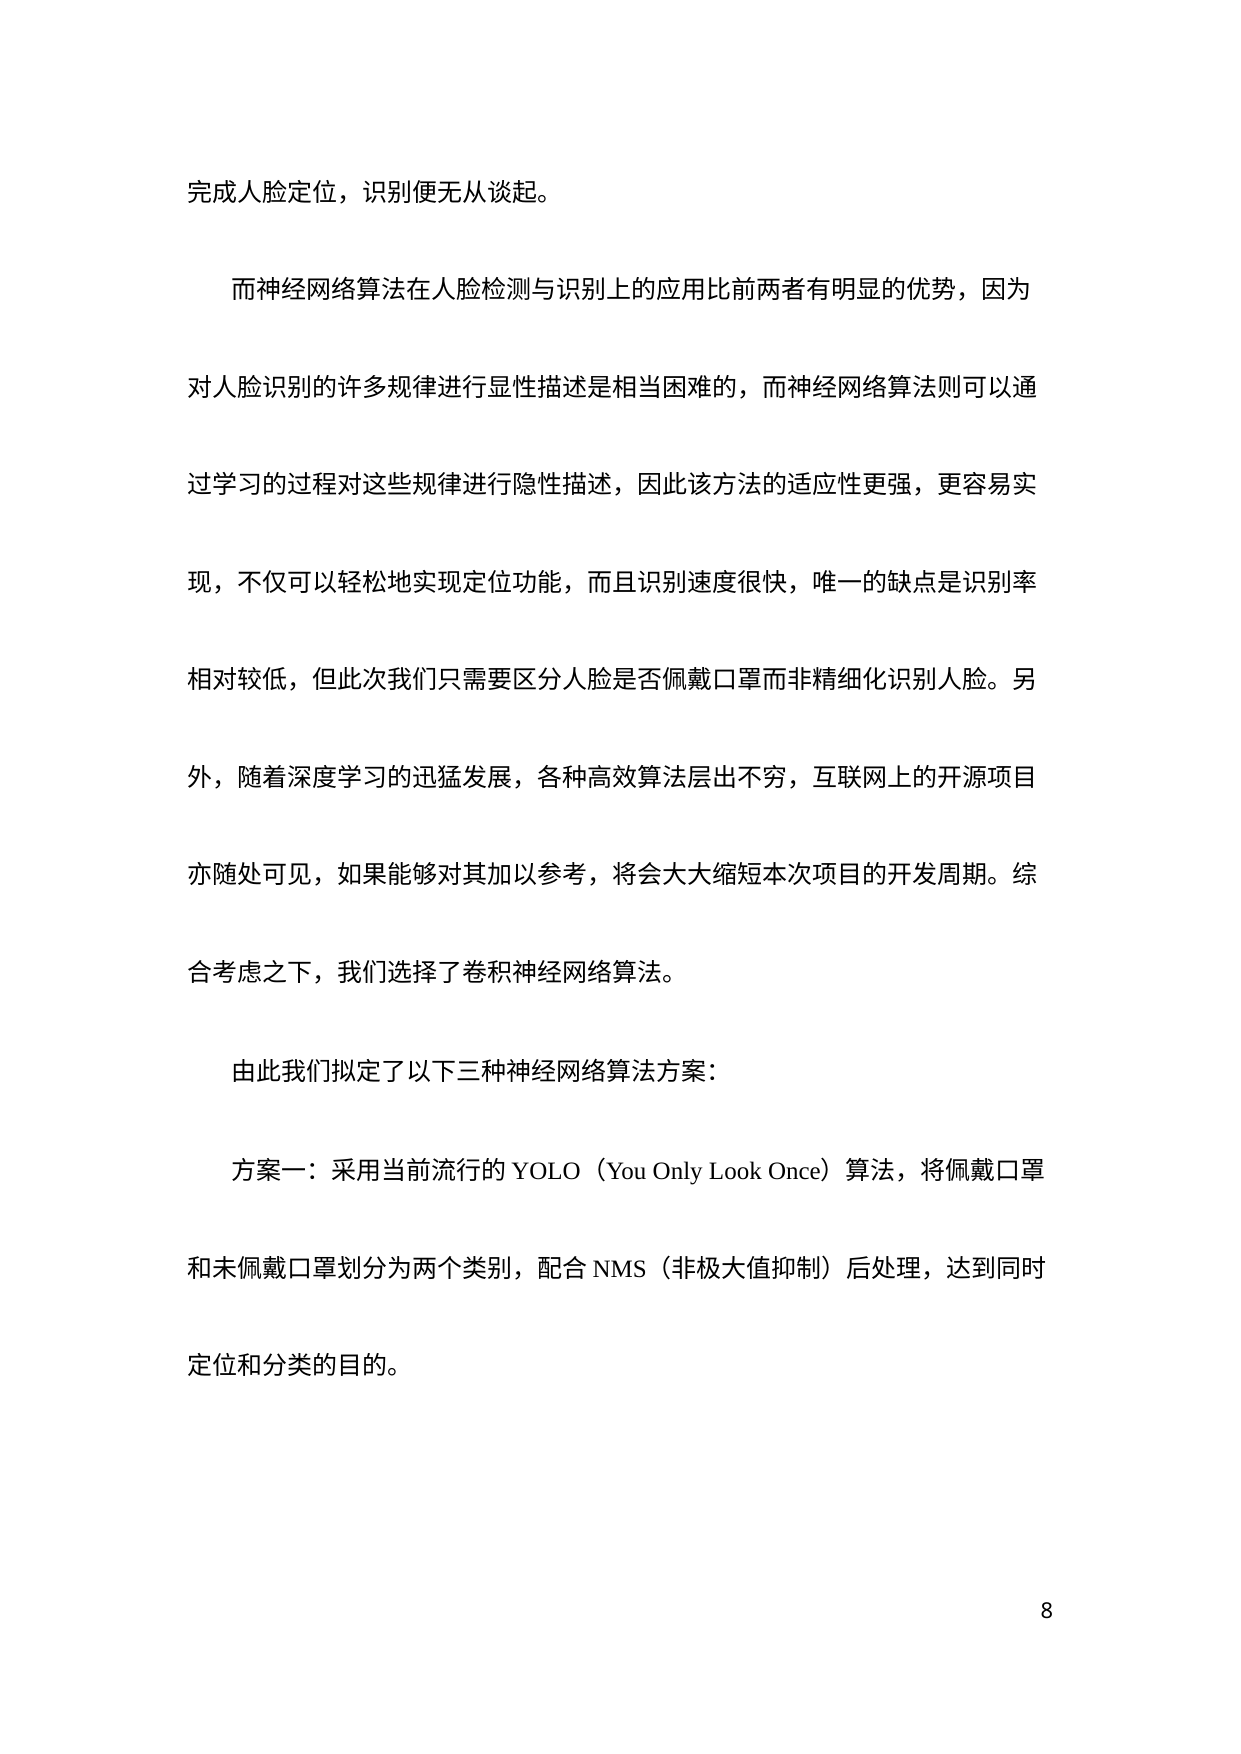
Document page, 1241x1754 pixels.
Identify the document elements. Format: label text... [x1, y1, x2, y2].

text 由此我们拟定了以下三种神经网络算法方案： [187, 1037, 1053, 1102]
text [187, 158, 1053, 1003]
text 方案一：采用当前流行的YOLO（You Only Look Once）算法，将佩戴口罩和未佩戴口罩划分为两个类别，配合NMS（非极大值抑制）后处理，达到同时定位和分类的目的。 [187, 1136, 1053, 1396]
